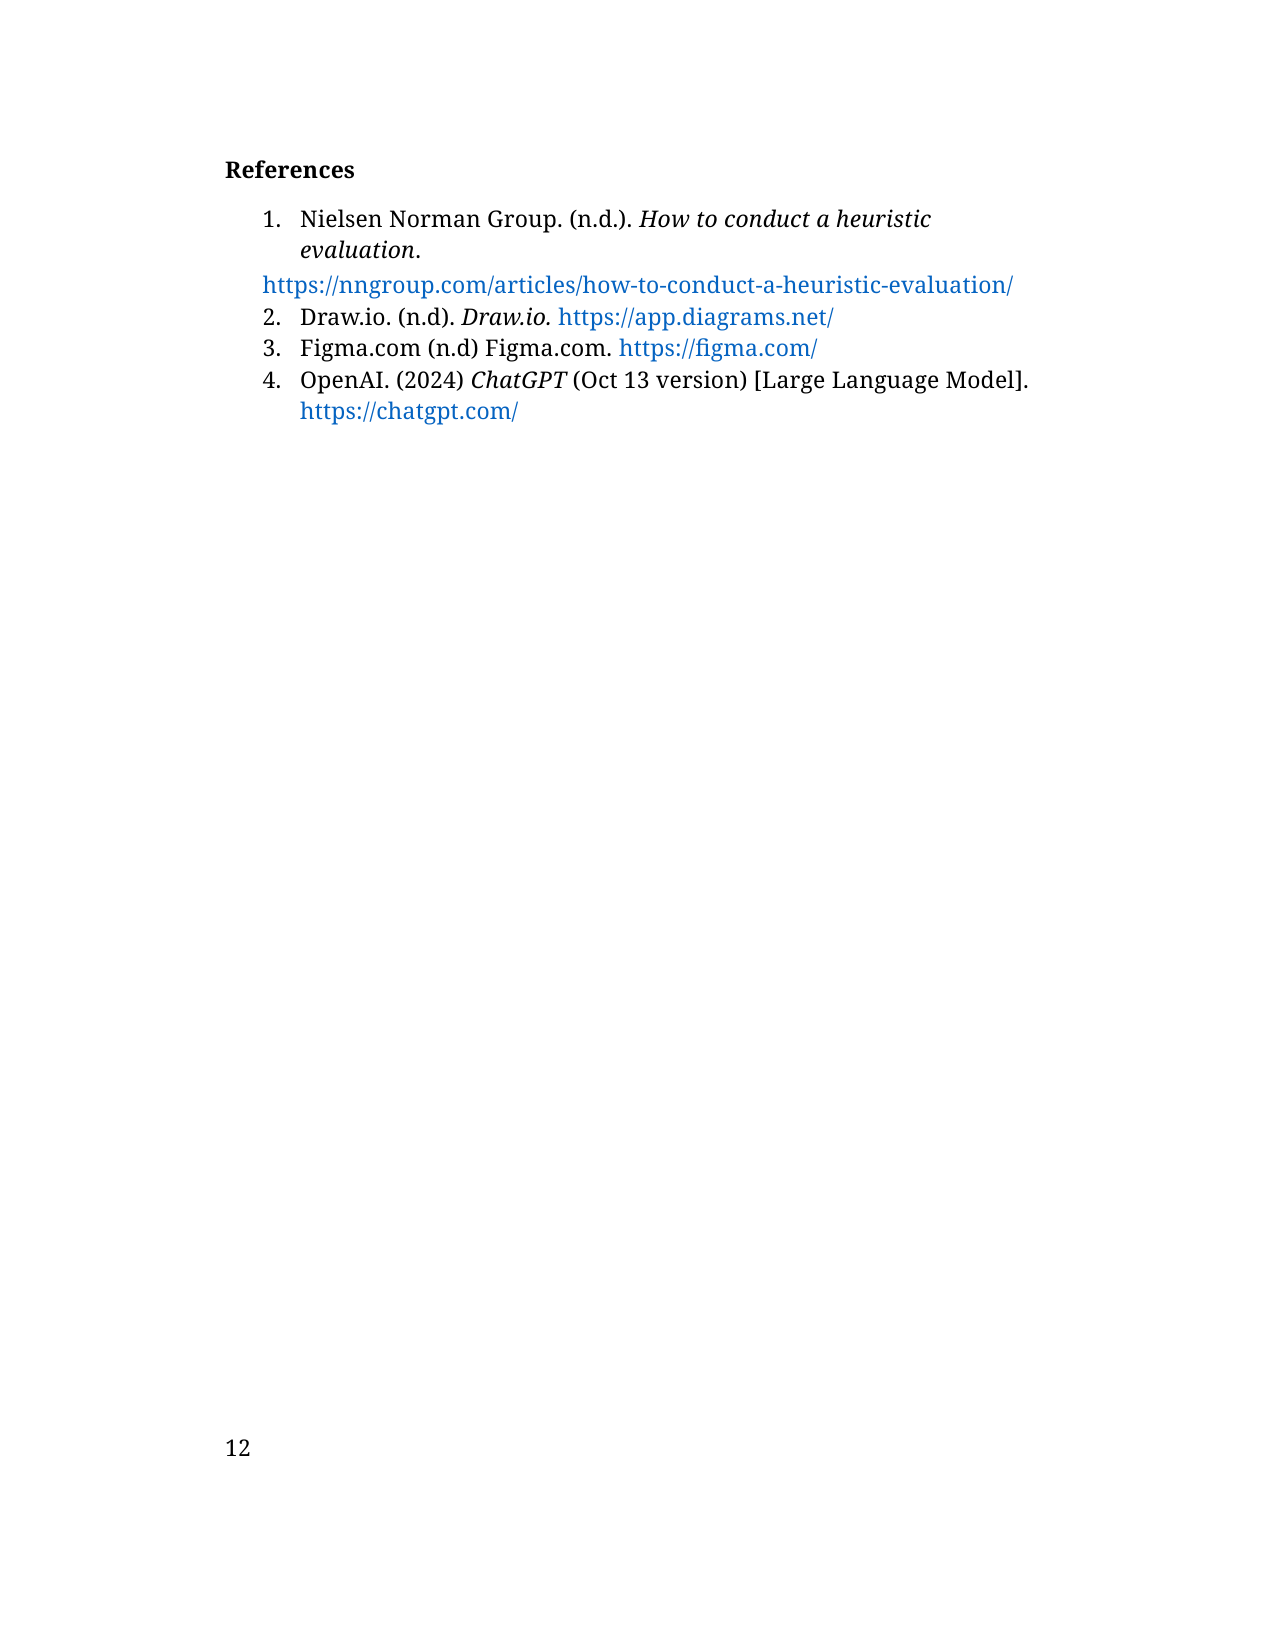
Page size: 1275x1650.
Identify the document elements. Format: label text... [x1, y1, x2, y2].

list Draw.io. (n.d). Draw.io. https://app.diagrams.net/ [262, 301, 1050, 332]
list https://nngroup.com/articles/how-to-conduct-a-heuristic-evaluation/ [262, 266, 1050, 301]
list OpenAI. (2024) ChatGPT (Oct 13 version) [Large Language Model]. https://chatgpt.com/ [262, 363, 1050, 426]
list Figma.com (n.d) Figma.com. https://figma.com/ [262, 332, 1050, 363]
list Nielsen Norman Group. (n.d.). How to conduct a heuristic evaluation. [262, 203, 1050, 266]
text References [225, 150, 1050, 185]
